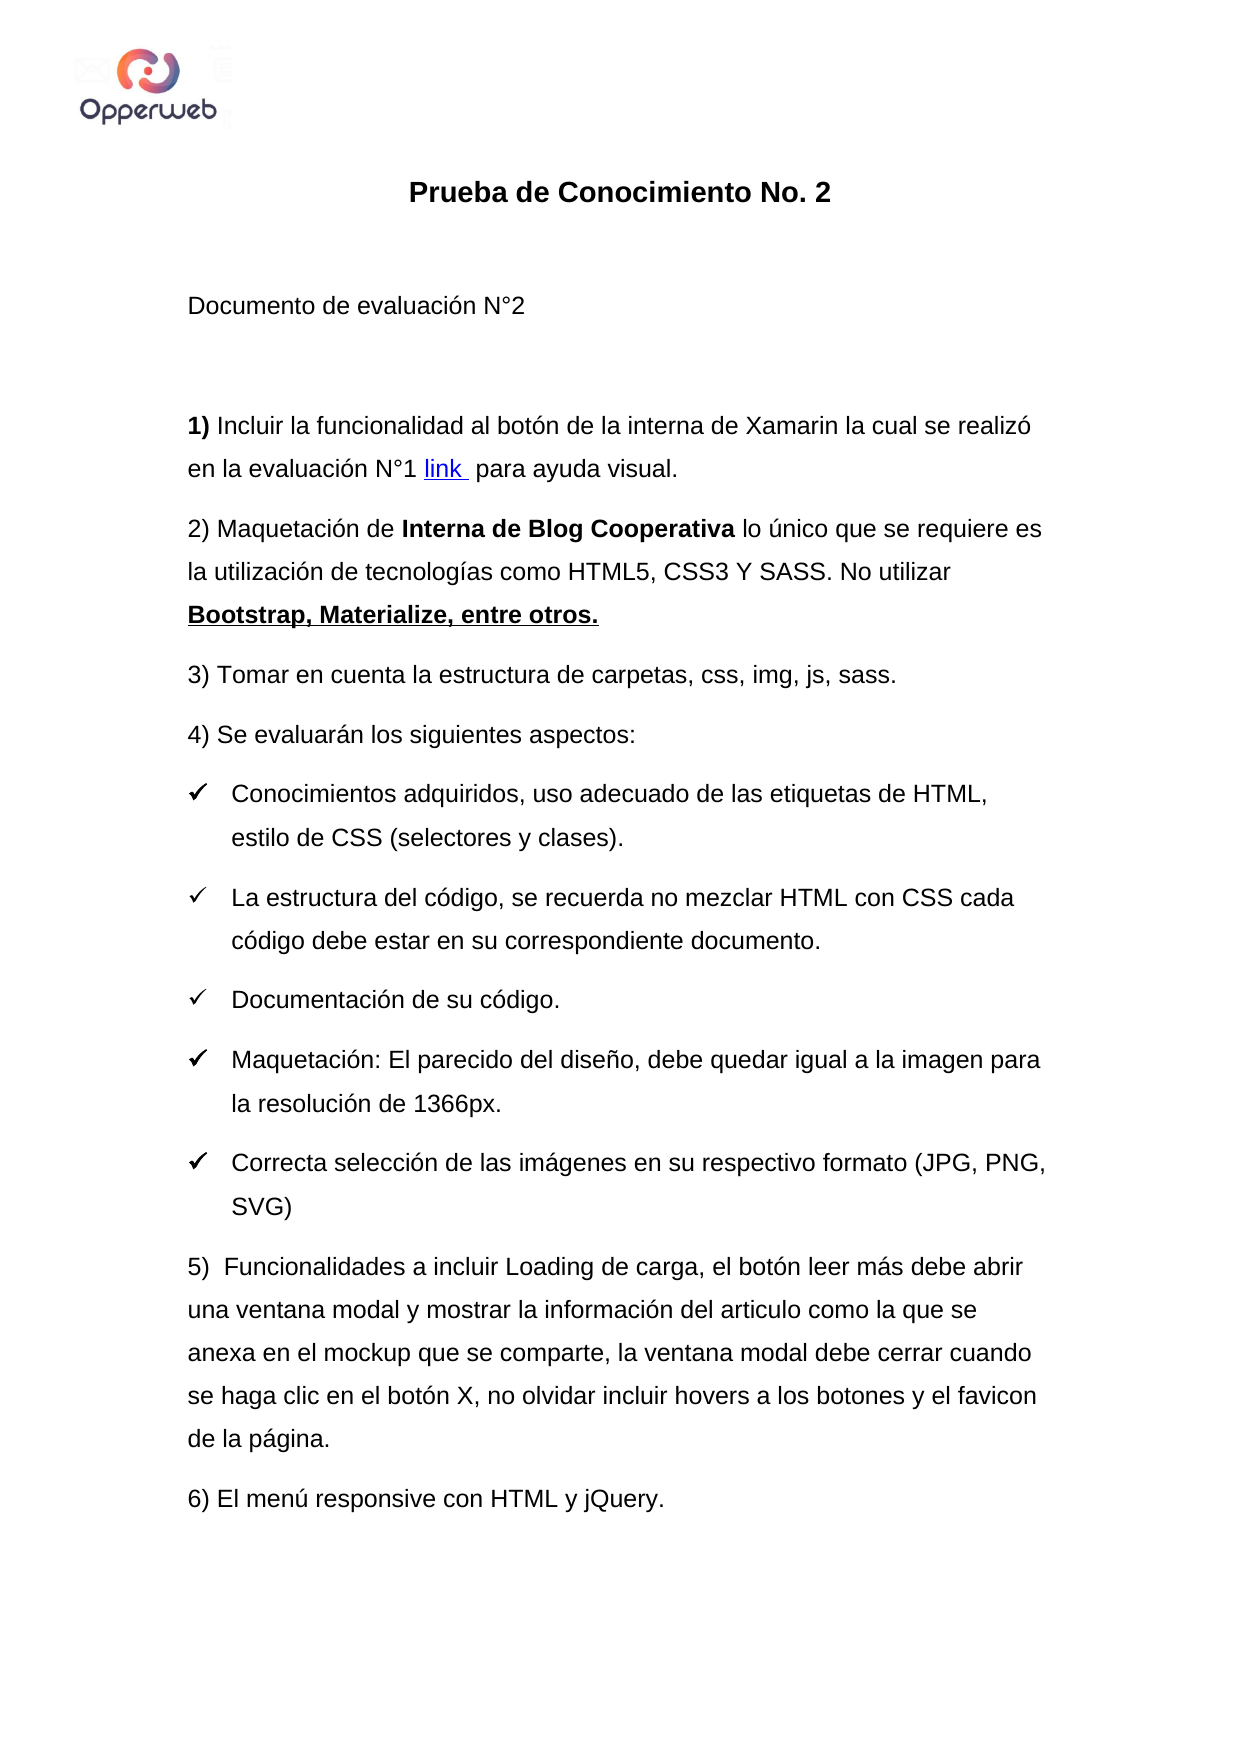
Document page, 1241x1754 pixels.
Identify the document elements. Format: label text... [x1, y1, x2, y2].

picture [68, 45, 233, 130]
list La estructura del código, se recuerda no mezclar HTML con CSS cada código debe estar en su correspondiente documento. [187, 882, 1053, 954]
list Maquetación: El parecido del diseño, debe quedar igual a la imagen para la resolución de 1366px. [187, 1045, 1053, 1117]
list Tomar en cuenta la estructura de carpetas, css, img, js, sass. [187, 660, 1053, 689]
text Documento de evaluación N°2 [187, 291, 1053, 320]
list Incluir la funcionalidad al botón de la interna de Xamarin la cual se realizó en la evaluación N°1 link para ayuda visual. [187, 411, 1053, 483]
list Correcta selección de las imágenes en su respectivo formato (JPG, PNG, SVG) [187, 1148, 1053, 1220]
list Documentación de su código. [187, 986, 1053, 1014]
list Se evaluarán los siguientes aspectos: [187, 720, 1053, 748]
list Funcionalidades a incluir Loading de carga, el botón leer más debe abrir una ventana modal y mostrar la información del articulo como la que se anexa en el mockup que se comparte, la ventana modal debe cerrar cuando se haga clic en el botón X, no olvidar incluir hovers a los botones y el favicon de la página. [187, 1251, 1053, 1453]
list Maquetación de Interna de Blog Cooperativa lo único que se requiere es la utilización de tecnologías como HTML5, CSS3 Y SASS. No utilizar Bootstrap, Materialize, entre otros. [187, 514, 1053, 629]
subtitle Prueba de Conocimiento No. 2 [187, 175, 1053, 208]
list El menú responsive con HTML y jQuery. [187, 1484, 1053, 1512]
list Conocimientos adquiridos, uso adecuado de las etiquetas de HTML, estilo de CSS (selectores y clases). [187, 779, 1053, 851]
